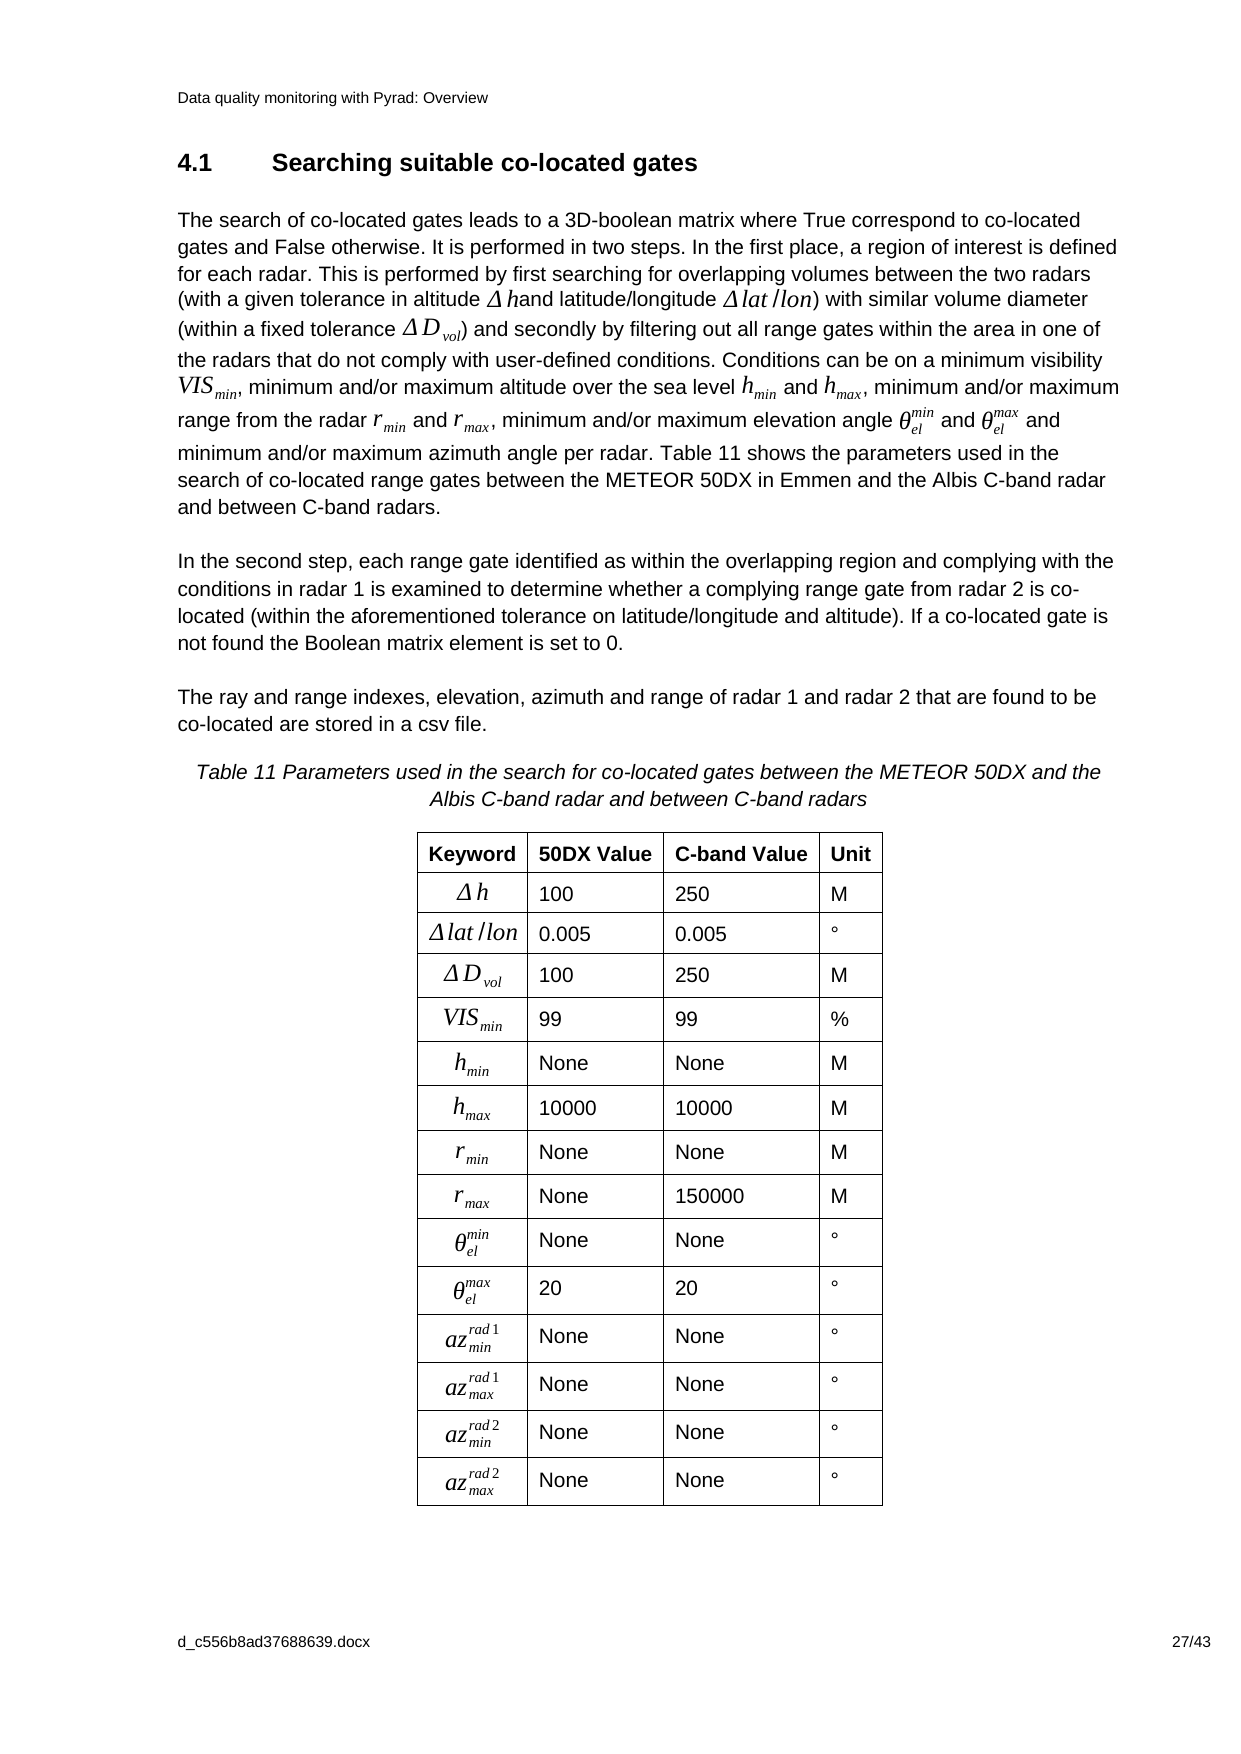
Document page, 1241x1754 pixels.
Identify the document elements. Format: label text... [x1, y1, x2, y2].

table_cell M [820, 954, 882, 997]
table_cell None [664, 1458, 819, 1505]
table_cell M [820, 1175, 882, 1218]
table_cell [418, 998, 527, 1041]
table_cell ° [820, 1458, 882, 1505]
table_cell None [664, 1363, 819, 1409]
table_cell M [820, 1042, 882, 1085]
table_cell None [664, 1315, 819, 1362]
table_header C-band Value [664, 833, 819, 872]
table_cell 20 [528, 1267, 663, 1314]
table_cell 0.005 [528, 913, 663, 953]
table_cell ° [820, 1267, 882, 1314]
table_cell [418, 1219, 527, 1266]
table_header Unit [820, 833, 882, 872]
table_cell 250 [664, 873, 819, 912]
table_cell [418, 1267, 527, 1314]
table_cell [418, 1315, 527, 1362]
table_cell None [528, 1458, 663, 1505]
table_cell [418, 1175, 527, 1218]
table_cell None [528, 1315, 663, 1362]
text The ray and range indexes, elevation, azimuth and range of radar 1 and radar 2 that are found to be co-located are stored in a csv file. [177, 682, 1122, 736]
text The search of co-located gates leads to a 3D-boolean matrix where True correspond to co-located gates and False otherwise. It is performed in two steps. In the first place, a region of interest is defined for each radar. This is performed by first searching for overlapping volumes between the two radars (with a given tolerance in altitude and latitude/longitude ) with similar volume diameter (within a fixed tolerance ) and secondly by filtering out all range gates within the area in one of the radars that do not comply with user-defined conditions. Conditions can be on a minimum visibility , minimum and/or maximum altitude over the sea level and , minimum and/or maximum range from the radar and , minimum and/or maximum elevation angle and and minimum and/or maximum azimuth angle per radar. Table 11 shows the parameters used in the search of co-located range gates between the METEOR 50DX in Emmen and the Albis C-band radar and between C-band radars. [177, 204, 1122, 519]
table_cell M [820, 873, 882, 912]
table_cell [418, 1131, 527, 1174]
table_cell None [528, 1131, 663, 1174]
table_cell [418, 1086, 527, 1130]
table_header 50DX Value [528, 833, 663, 872]
table_cell 99 [664, 998, 819, 1041]
table_cell None [528, 1175, 663, 1218]
table_cell 99 [528, 998, 663, 1041]
subtitle Searching suitable co-located gates [177, 148, 1122, 177]
text Table 11 Parameters used in the search for co-located gates between the METEOR 50DX and the Albis C-band radar and between C-band radars [177, 757, 1122, 811]
table_cell None [528, 1411, 663, 1457]
table_cell % [820, 998, 882, 1041]
table_cell [418, 913, 527, 953]
table_cell None [664, 1219, 819, 1266]
table_cell [418, 873, 527, 912]
table_cell [418, 1363, 527, 1409]
table_cell 10000 [664, 1086, 819, 1130]
table_cell M [820, 1131, 882, 1174]
table_cell ° [820, 1315, 882, 1362]
table_cell [418, 1411, 527, 1457]
table_cell None [664, 1042, 819, 1085]
table_cell None [528, 1363, 663, 1409]
table_cell 0.005 [664, 913, 819, 953]
table_cell [418, 1458, 527, 1505]
table_cell None [664, 1131, 819, 1174]
table_cell ° [820, 913, 882, 953]
table_header Keyword [418, 833, 527, 872]
table_cell ° [820, 1219, 882, 1266]
table_cell 250 [664, 954, 819, 997]
table_cell None [528, 1219, 663, 1266]
table_cell [418, 1042, 527, 1085]
table_cell 20 [664, 1267, 819, 1314]
text In the second step, each range gate identified as within the overlapping region and complying with the conditions in radar 1 is examined to determine whether a complying range gate from radar 2 is co-located (within the aforementioned tolerance on latitude/longitude and altitude). If a co-located gate is not found the Boolean matrix element is set to 0. [177, 546, 1122, 654]
table_cell 150000 [664, 1175, 819, 1218]
table_cell 10000 [528, 1086, 663, 1130]
table_cell [418, 954, 527, 997]
table_cell None [528, 1042, 663, 1085]
table_cell 100 [528, 873, 663, 912]
table_cell M [820, 1086, 882, 1130]
table_cell ° [820, 1411, 882, 1457]
table_cell None [664, 1411, 819, 1457]
table_cell 100 [528, 954, 663, 997]
table_cell ° [820, 1363, 882, 1409]
